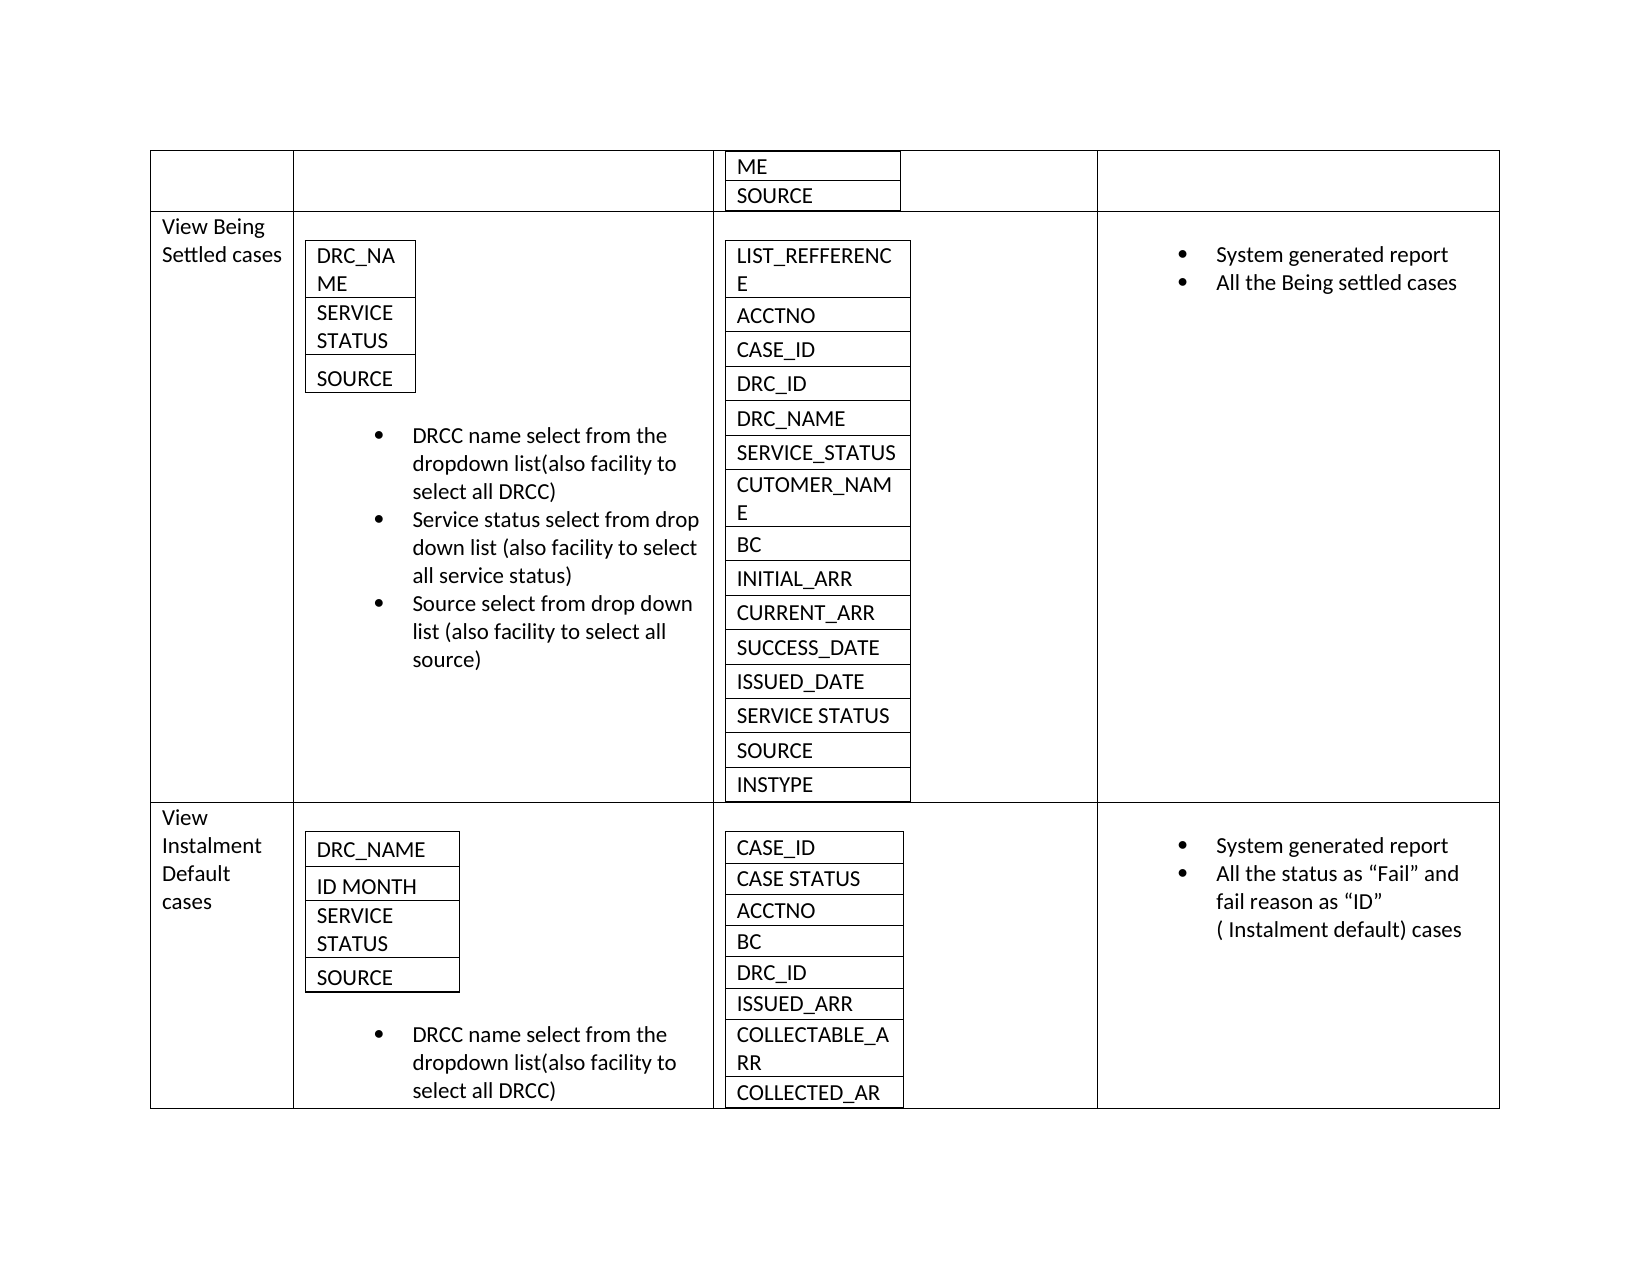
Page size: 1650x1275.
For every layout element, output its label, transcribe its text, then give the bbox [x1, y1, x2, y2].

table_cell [294, 151, 713, 211]
table_cell [714, 212, 1097, 802]
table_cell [151, 151, 293, 211]
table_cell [294, 803, 713, 1108]
table_cell [714, 803, 1097, 1108]
table_cell View Being Settled cases [151, 212, 293, 802]
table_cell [1098, 151, 1499, 211]
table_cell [151, 803, 293, 1108]
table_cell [1098, 803, 1499, 1108]
table_cell [714, 151, 725, 211]
table_cell [901, 151, 1097, 211]
table_cell System generated report All the Being settled cases [1098, 212, 1499, 802]
